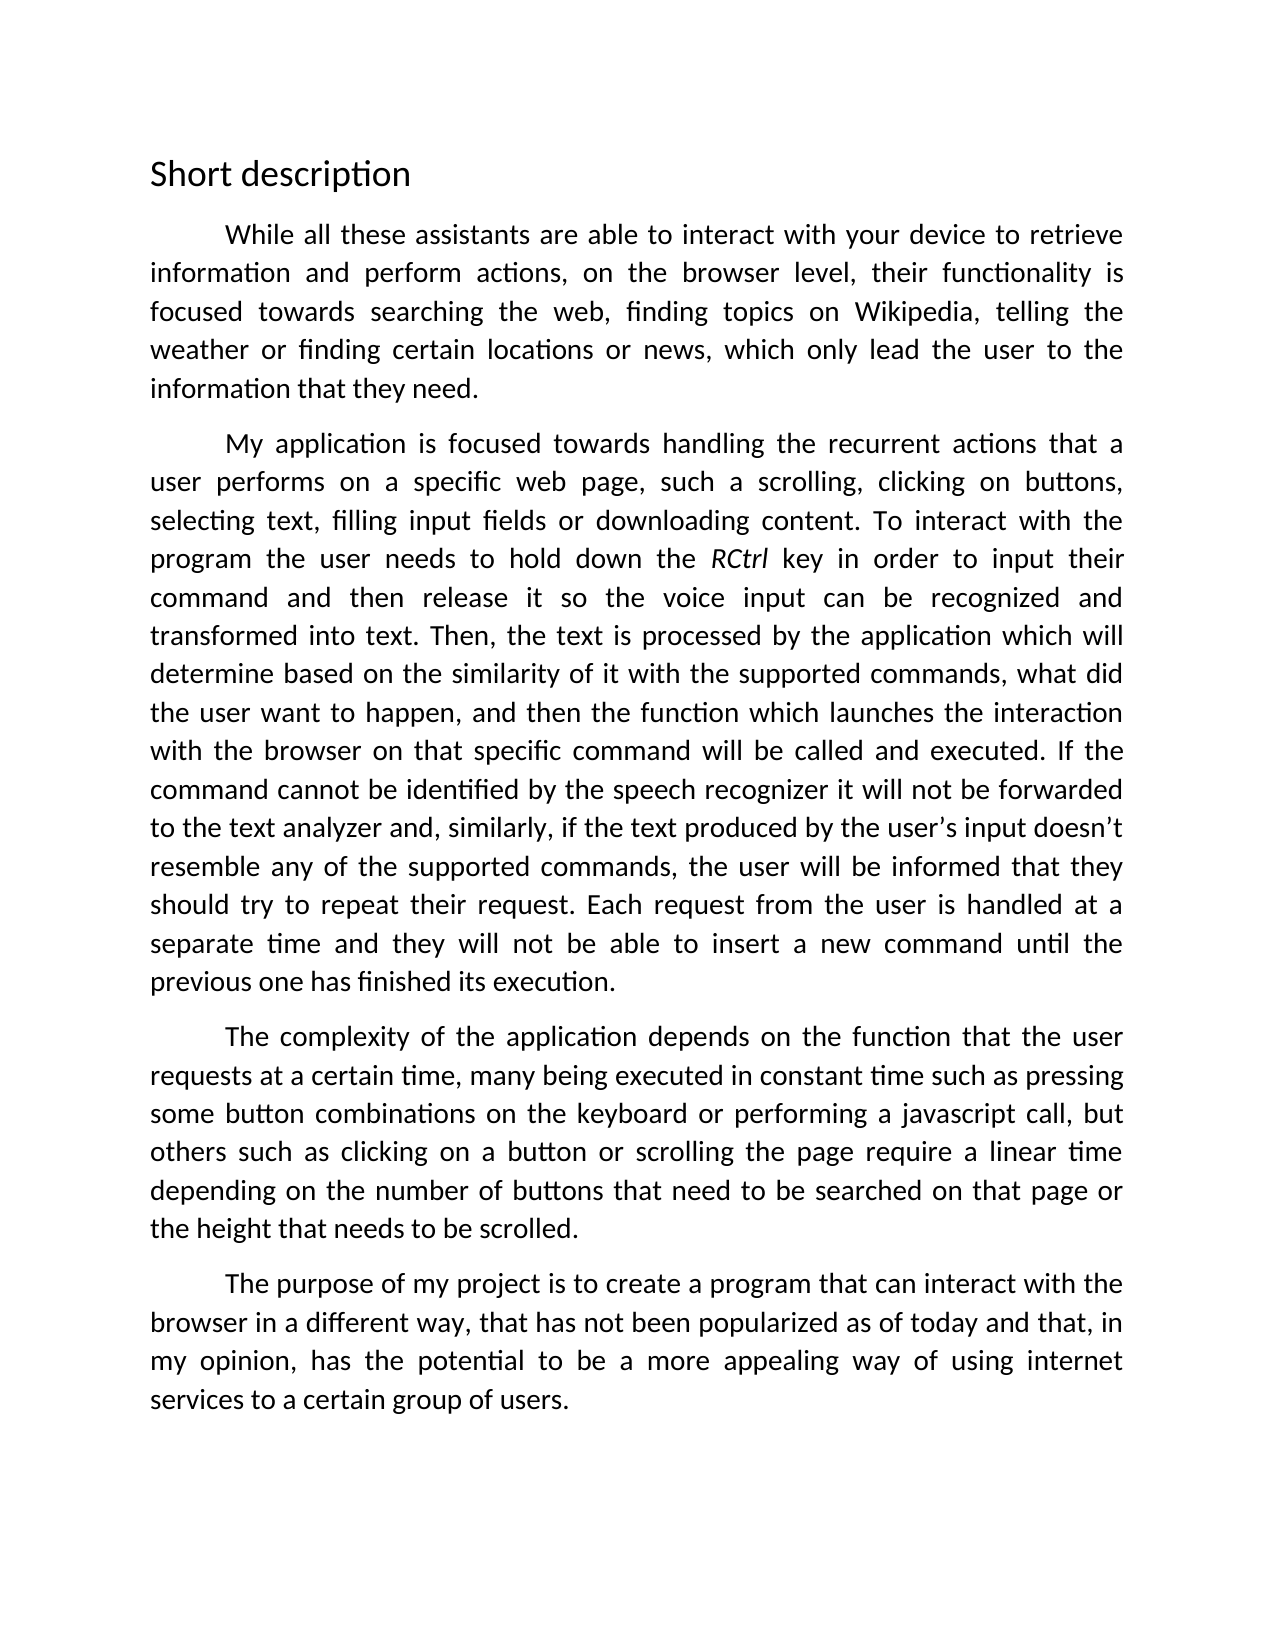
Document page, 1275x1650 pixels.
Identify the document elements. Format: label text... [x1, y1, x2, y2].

text Short description [150, 150, 1125, 196]
text The complexity of the application depends on the function that the user requests at a certain time, many being executed in constant time such as pressing some button combinations on the keyboard or performing a javascript call, but others such as clicking on a button or scrolling the page require a linear time depending on the number of buttons that need to be searched on that page or the height that needs to be scrolled. [150, 1018, 1125, 1246]
text The purpose of my project is to create a program that can interact with the browser in a different way, that has not been popularized as of today and that, in my opinion, has the potential to be a more appealing way of using internet services to a certain group of users. [150, 1266, 1125, 1416]
text My application is focused towards handling the recurrent actions that a user performs on a specific web page, such a scrolling, clicking on buttons, selecting text, filling input fields or downloading content. To interact with the program the user needs to hold down the RCtrl key in order to input their command and then release it so the voice input can be recognized and transformed into text. Then, the text is processed by the application which will determine based on the similarity of it with the supported commands, what did the user want to happen, and then the function which launches the interaction with the browser on that specific command will be called and executed. If the command cannot be identified by the speech recognizer it will not be forwarded to the text analyzer and, similarly, if the text produced by the user’s input doesn’t resemble any of the supported commands, the user will be informed that they should try to repeat their request. Each request from the user is handled at a separate time and they will not be able to insert a new command until the previous one has finished its execution. [150, 425, 1125, 999]
text While all these assistants are able to interact with your device to retrieve information and perform actions, on the browser level, their functionality is focused towards searching the web, finding topics on Wikipedia, telling the weather or finding certain locations or news, which only lead the user to the information that they need. [150, 216, 1125, 406]
